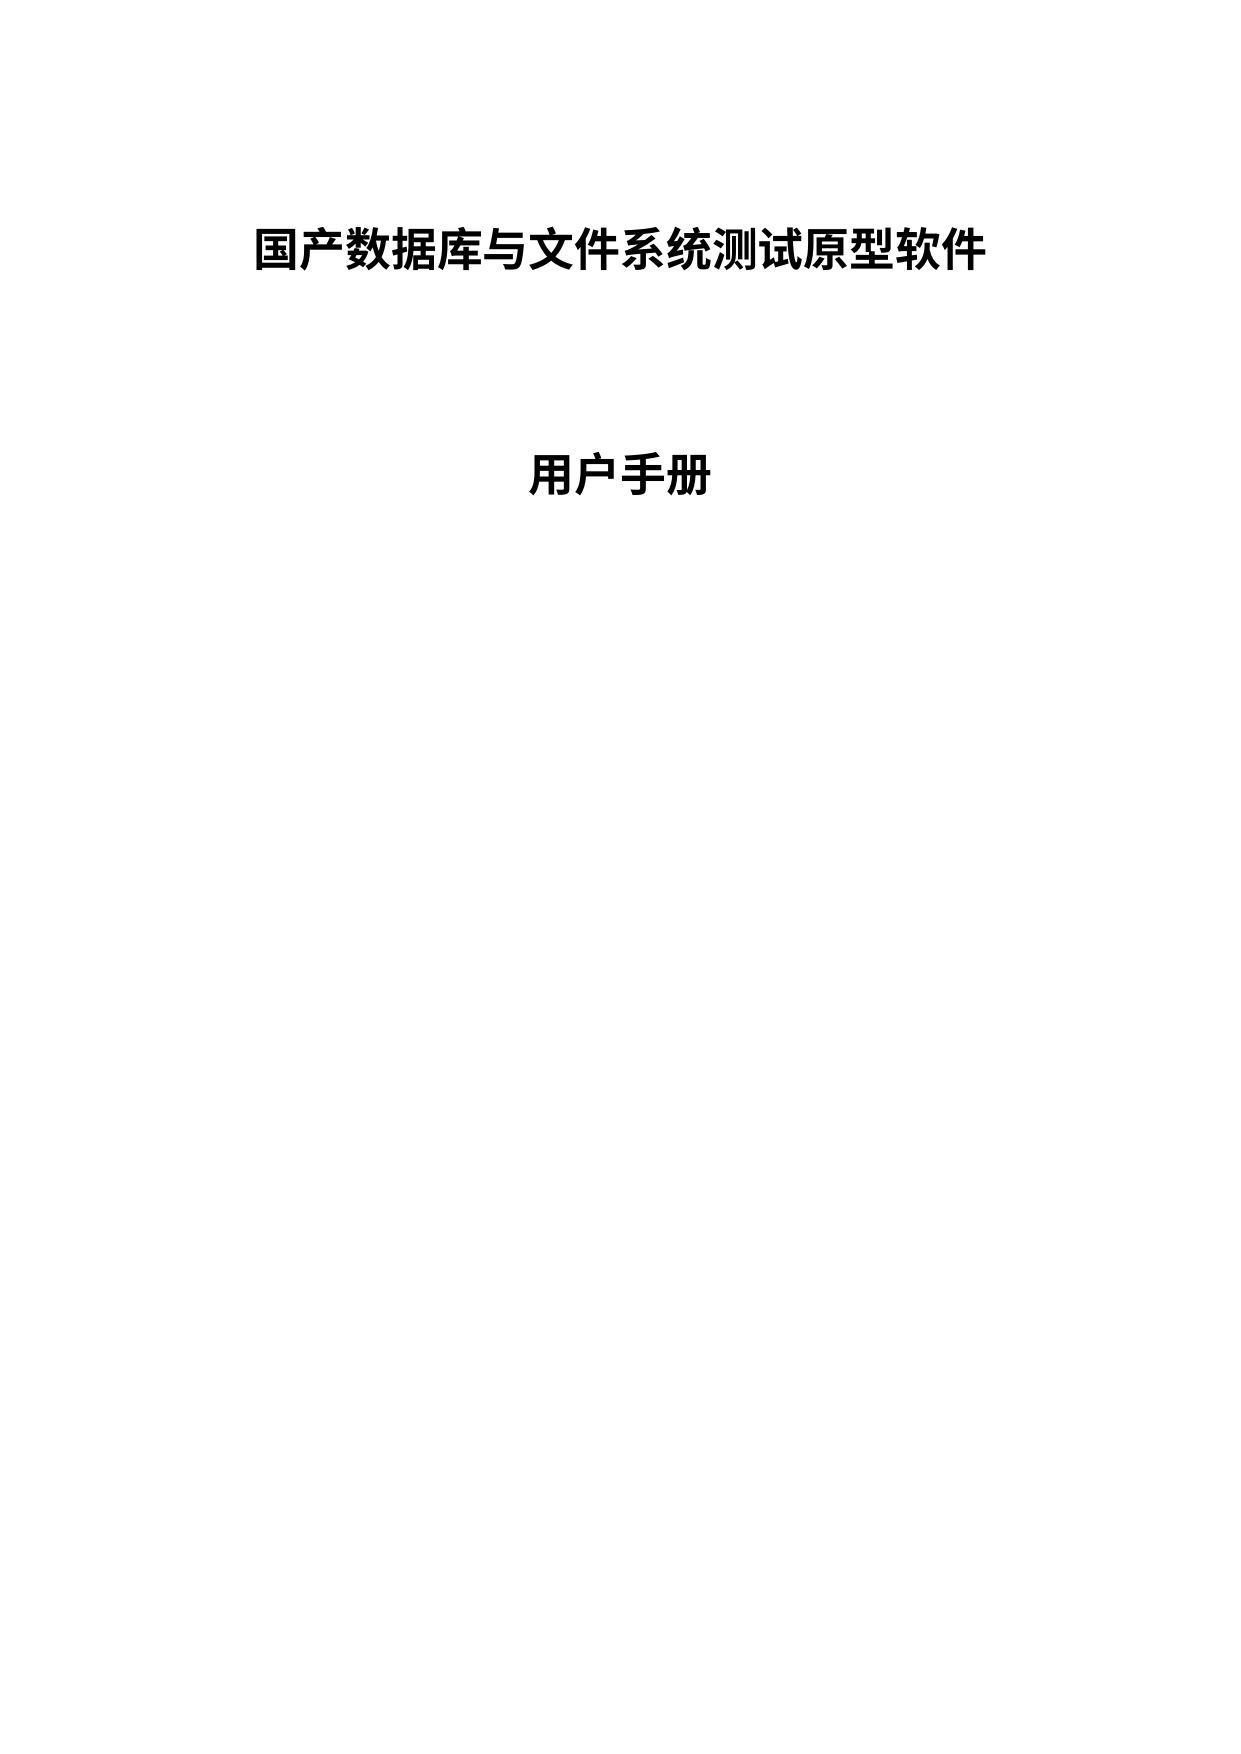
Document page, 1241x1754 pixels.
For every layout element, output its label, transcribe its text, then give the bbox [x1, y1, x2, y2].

subtitle 用户手册 [187, 423, 1053, 521]
subtitle 国产数据库与文件系统测试原型软件 [187, 197, 1053, 295]
